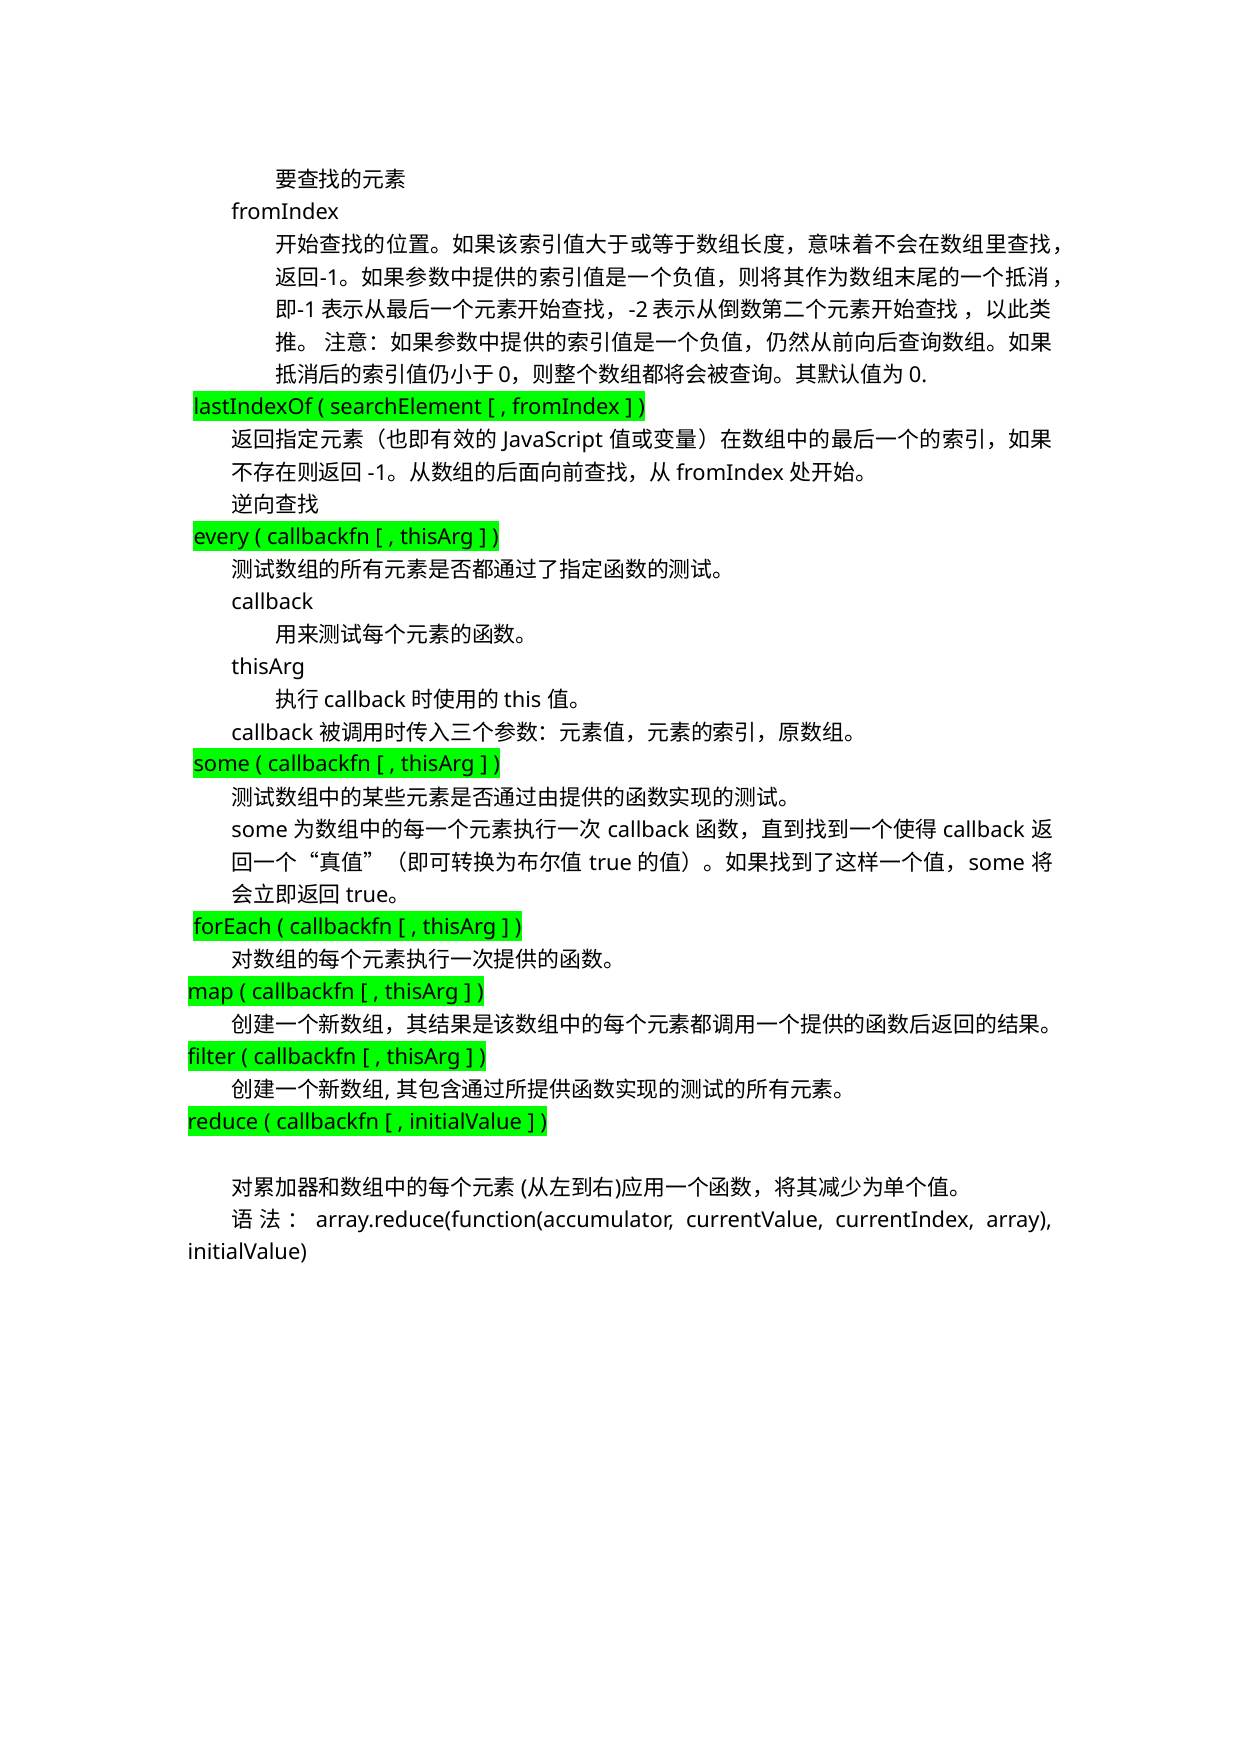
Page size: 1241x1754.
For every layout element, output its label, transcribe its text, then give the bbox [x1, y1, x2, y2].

text thisArg [187, 649, 1053, 682]
text every ( callbackfn [ , thisArg ] ) [187, 519, 1053, 552]
text callback 被调用时传入三个参数：元素值，元素的索引，原数组。 [187, 714, 1053, 747]
text 执行 callback 时使用的 this 值。 [231, 682, 1053, 714]
text 对累加器和数组中的每个元素 (从左到右)应用一个函数，将其减少为单个值。 [187, 1169, 1053, 1202]
text callback [187, 584, 1053, 617]
text some ( callbackfn [ , thisArg ] ) [187, 747, 1053, 779]
text 创建一个新数组，其结果是该数组中的每个元素都调用一个提供的函数后返回的结果。 [187, 1007, 1053, 1039]
text 创建一个新数组, 其包含通过所提供函数实现的测试的所有元素。 [187, 1072, 1053, 1104]
text 要查找的元素 [231, 162, 1053, 194]
text 返回指定元素（也即有效的 JavaScript 值或变量）在数组中的最后一个的索引，如果不存在则返回 -1。从数组的后面向前查找，从 fromIndex 处开始。 [231, 422, 1053, 487]
text 逆向查找 [231, 487, 1053, 519]
text lastIndexOf ( searchElement [ , fromIndex ] ) [187, 389, 1053, 422]
text reduce ( callbackfn [ , initialValue ] ) [187, 1104, 1053, 1137]
text forEach ( callbackfn [ , thisArg ] ) [187, 909, 1053, 942]
text filter ( callbackfn [ , thisArg ] ) [187, 1039, 1053, 1072]
text 用来测试每个元素的函数。 [231, 617, 1053, 649]
text 开始查找的位置。如果该索引值大于或等于数组长度，意味着不会在数组里查找，返回-1。如果参数中提供的索引值是一个负值，则将其作为数组末尾的一个抵消，即-1表示从最后一个元素开始查找，-2表示从倒数第二个元素开始查找 ，以此类推。 注意：如果参数中提供的索引值是一个负值，仍然从前向后查询数组。如果抵消后的索引值仍小于0，则整个数组都将会被查询。其默认值为0. [275, 227, 1053, 389]
text 测试数组的所有元素是否都通过了指定函数的测试。 [187, 552, 1053, 584]
text 对数组的每个元素执行一次提供的函数。 [187, 942, 1053, 974]
text some 为数组中的每一个元素执行一次 callback 函数，直到找到一个使得 callback 返回一个“真值”（即可转换为布尔值 true 的值）。如果找到了这样一个值，some 将会立即返回 true。 [231, 812, 1053, 909]
text 测试数组中的某些元素是否通过由提供的函数实现的测试。 [187, 779, 1053, 812]
text map ( callbackfn [ , thisArg ] ) [187, 974, 1053, 1007]
text fromIndex [187, 194, 1053, 227]
text 语法：array.reduce(function(accumulator, currentValue, currentIndex, array), initialValue) [187, 1202, 1053, 1267]
